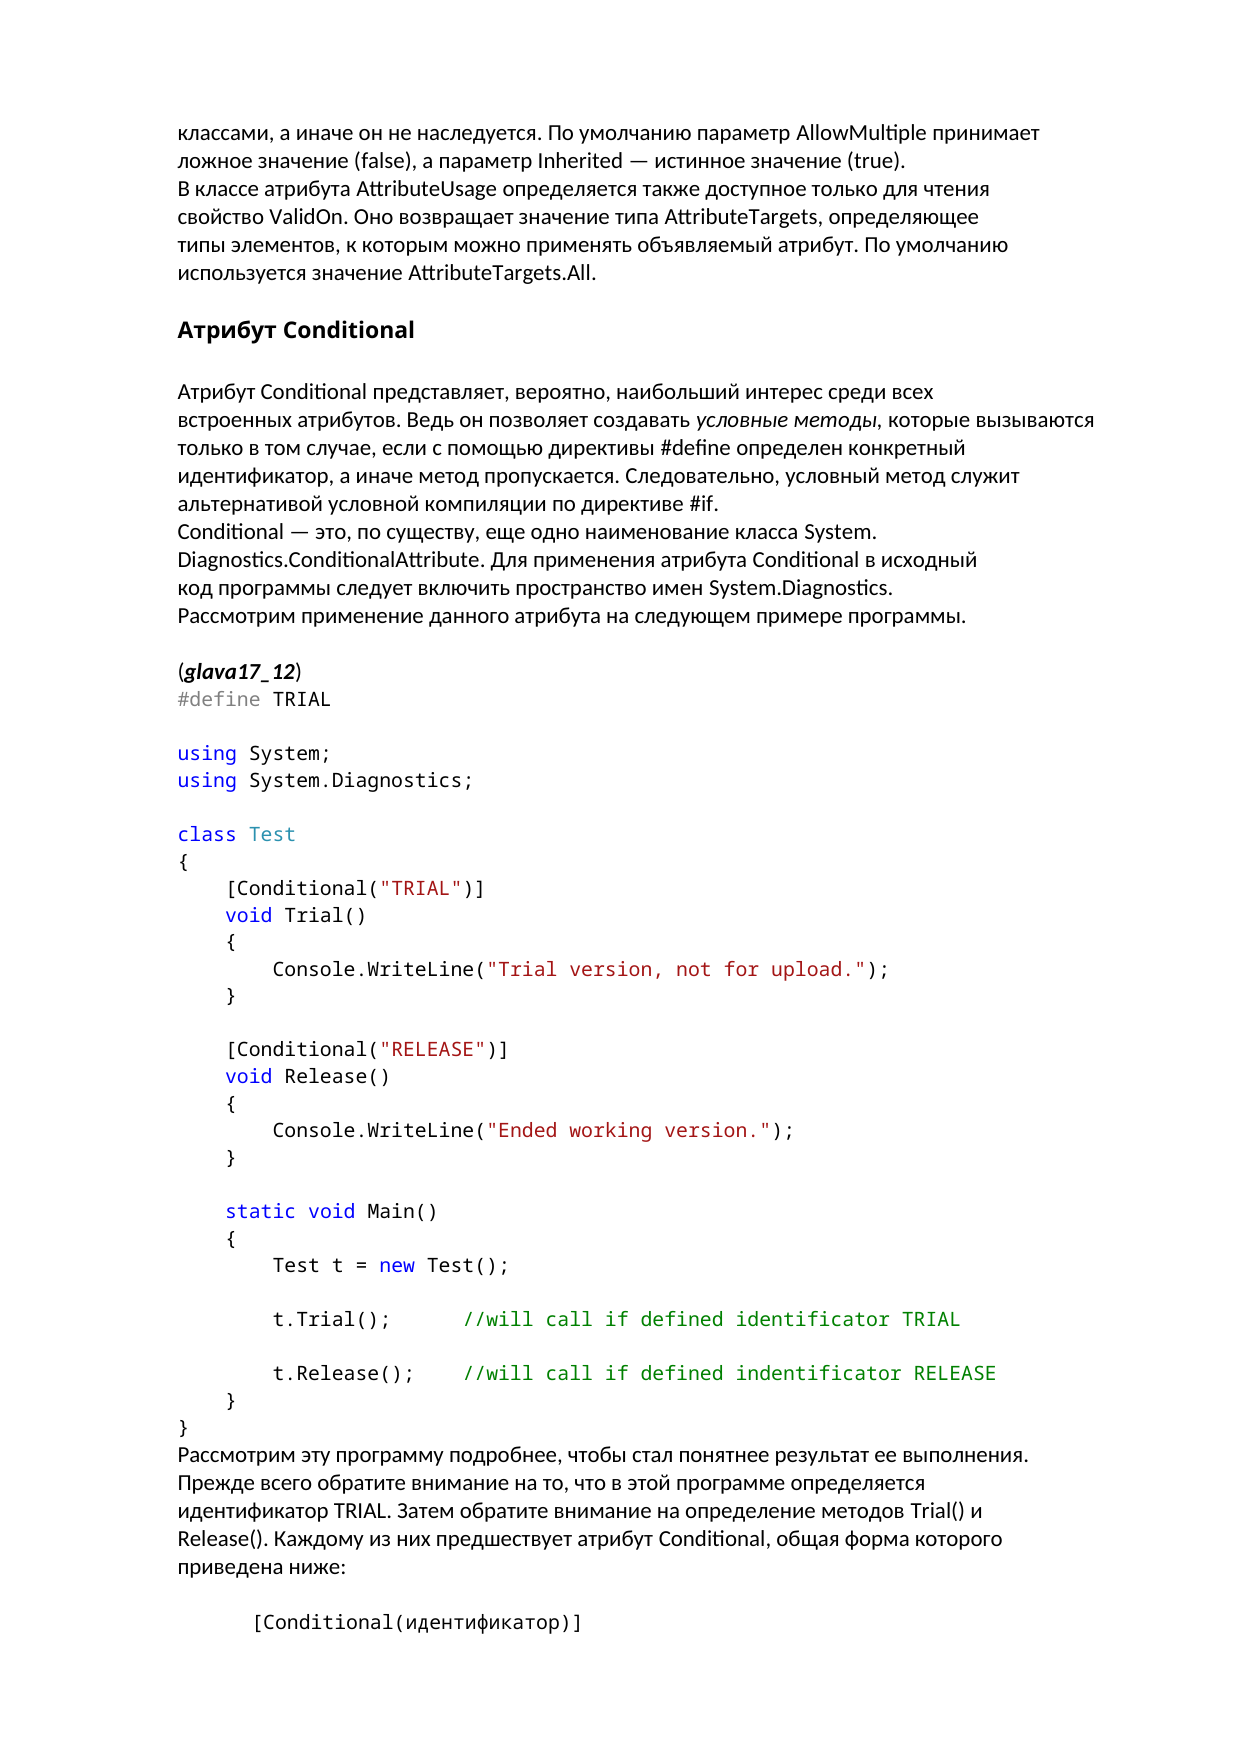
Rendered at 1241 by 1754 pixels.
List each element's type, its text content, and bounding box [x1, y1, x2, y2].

text Атрибут Conditional [177, 314, 1152, 346]
text } [177, 1413, 1152, 1440]
text Прежде всего обратите внимание на то, что в этой программе определяется [177, 1468, 1152, 1496]
text Diagnostics.ConditionalAttribute. Для применения атрибута Conditional в исходный [177, 545, 1152, 573]
text { [177, 1090, 1152, 1117]
text Release(). Каждому из них предшествует атрибут Conditional, общая форма которого [177, 1524, 1152, 1552]
text #define TRIAL [177, 685, 1152, 712]
text { [177, 1224, 1152, 1252]
text void Release() [177, 1063, 1152, 1090]
text классами, а иначе он не наследуется. По умолчанию параметр AllowMultiple принимает [177, 118, 1152, 146]
text Атрибут Conditional представляет, вероятно, наибольший интерес среди всех [177, 377, 1152, 405]
text идентификатор TRIAL. Затем обратите внимание на определение методов Trial() и [177, 1496, 1152, 1524]
text Test t = new Test(); [177, 1252, 1152, 1278]
text свойство ValidOn. Оно возвращает значение типа AttributeTargets, определяющее [177, 202, 1152, 230]
text using System; [177, 739, 1152, 766]
text используется значение AttributeTargets.All. [177, 258, 1152, 286]
text [Conditional("TRIAL")] [177, 874, 1152, 901]
text [Conditional(идентификатор)] [177, 1608, 1152, 1636]
text типы элементов, к которым можно применять объявляемый атрибут. По умолчанию [177, 230, 1152, 258]
text приведена ниже: [177, 1552, 1152, 1581]
text ложное значение (false), а параметр Inherited — истинное значение (true). [177, 146, 1152, 174]
text альтернативой условной компиляции по директиве #if. [177, 489, 1152, 517]
text Conditional — это, по существу, еще одно наименование класса System. [177, 517, 1152, 545]
text } [177, 1144, 1152, 1171]
text } [177, 982, 1152, 1009]
text static void Main() [177, 1198, 1152, 1224]
text class Test [177, 820, 1152, 847]
text Console.WriteLine("Trial version, not for upload."); [177, 955, 1152, 982]
text } [177, 1386, 1152, 1413]
text (glava17_12) [177, 657, 1152, 685]
text только в том случае, если с помощью директивы #define определен конкретный [177, 433, 1152, 461]
text встроенных атрибутов. Ведь он позволяет создавать условные методы, которые вызываются [177, 405, 1152, 433]
text Рассмотрим эту программу подробнее, чтобы стал понятнее результат ее выполнения. [177, 1440, 1152, 1468]
text Console.WriteLine("Ended working version."); [177, 1117, 1152, 1144]
text using System.Diagnostics; [177, 766, 1152, 793]
text код программы следует включить пространство имен System.Diagnostics. [177, 573, 1152, 601]
text идентификатор, а иначе метод пропускается. Следовательно, условный метод служит [177, 461, 1152, 489]
text В классе атрибута AttributeUsage определяется также доступное только для чтения [177, 174, 1152, 202]
text { [177, 928, 1152, 955]
text [Conditional("RELEASE")] [177, 1036, 1152, 1063]
text { [177, 847, 1152, 874]
text void Trial() [177, 901, 1152, 928]
text t.Release(); //will call if defined indentificator RELEASE [177, 1359, 1152, 1386]
text Рассмотрим применение данного атрибута на следующем примере программы. [177, 601, 1152, 629]
text t.Trial(); //will call if defined identificator TRIAL [177, 1306, 1152, 1332]
